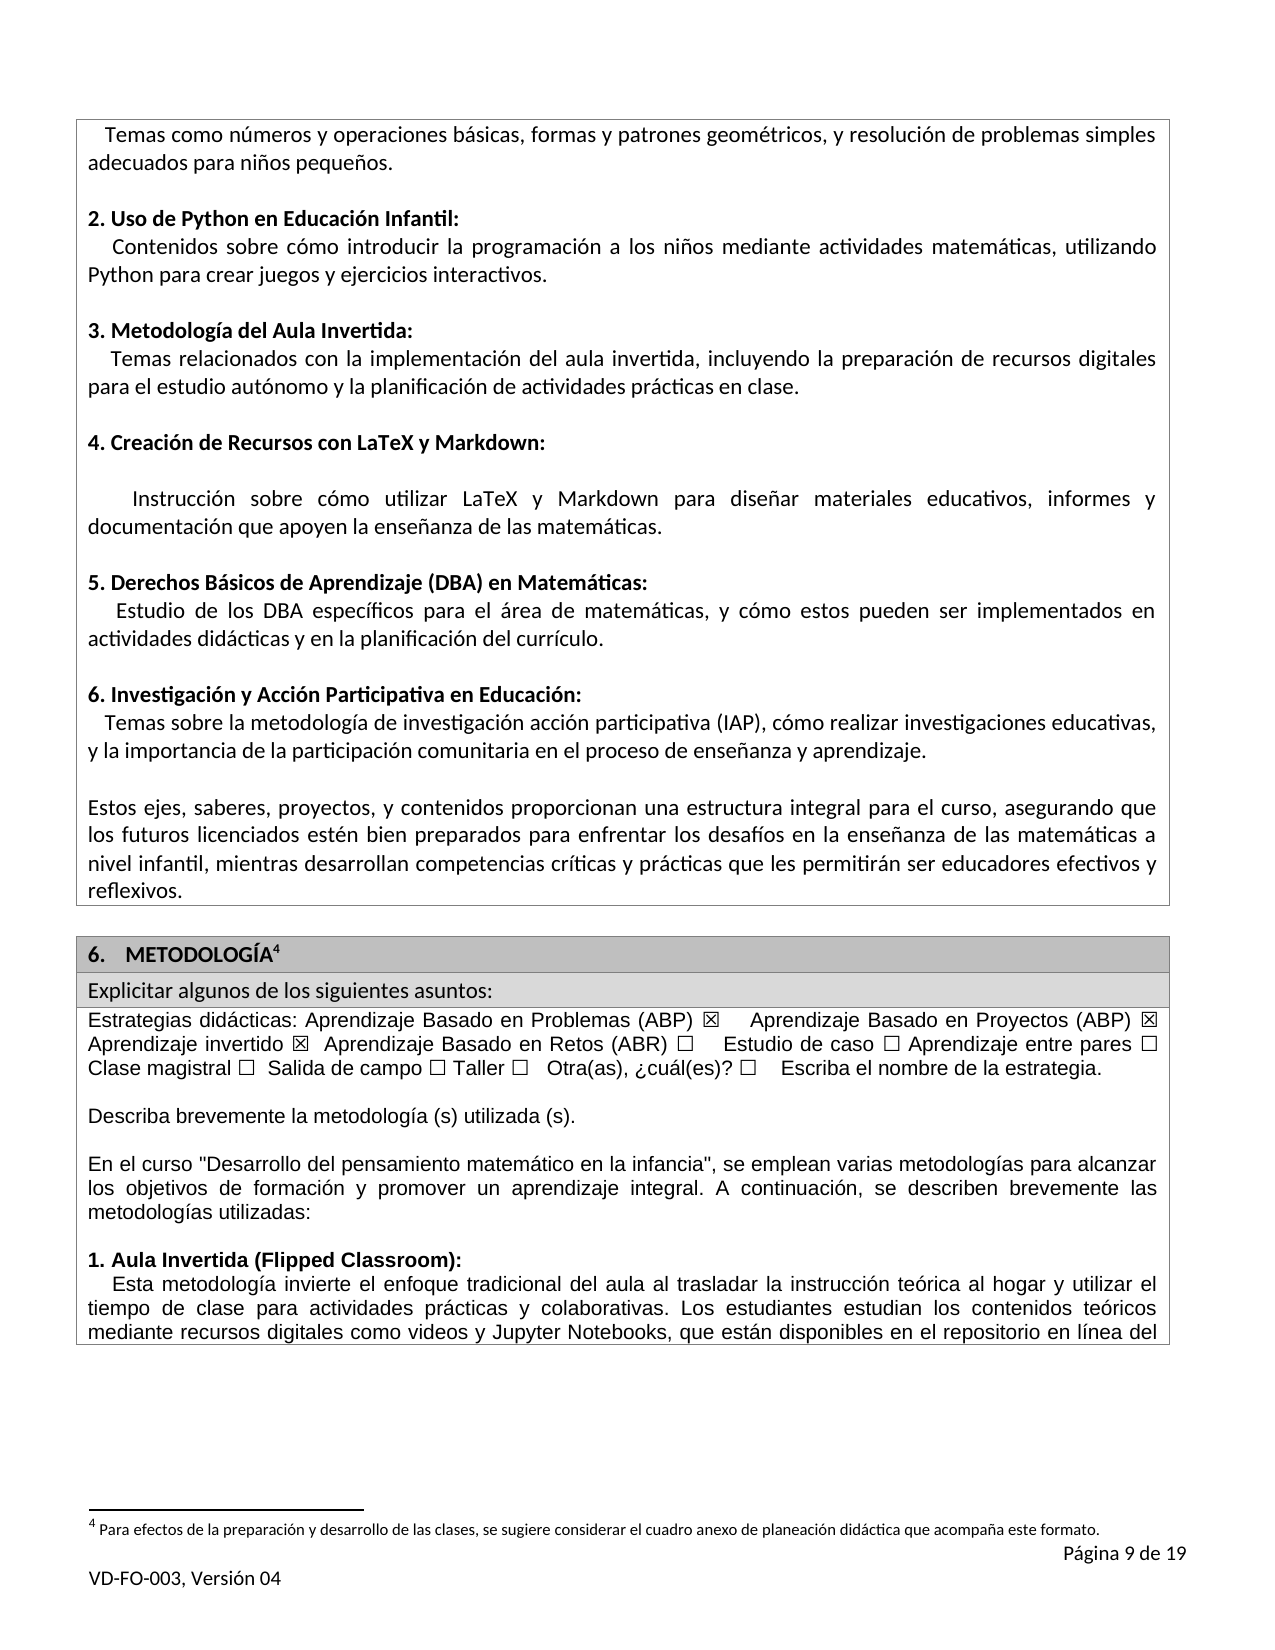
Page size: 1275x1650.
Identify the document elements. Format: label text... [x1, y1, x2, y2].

table_header METODOLOGÍA [77, 937, 1169, 972]
table_cell Explicitar algunos de los siguientes asuntos: [77, 973, 1169, 1007]
